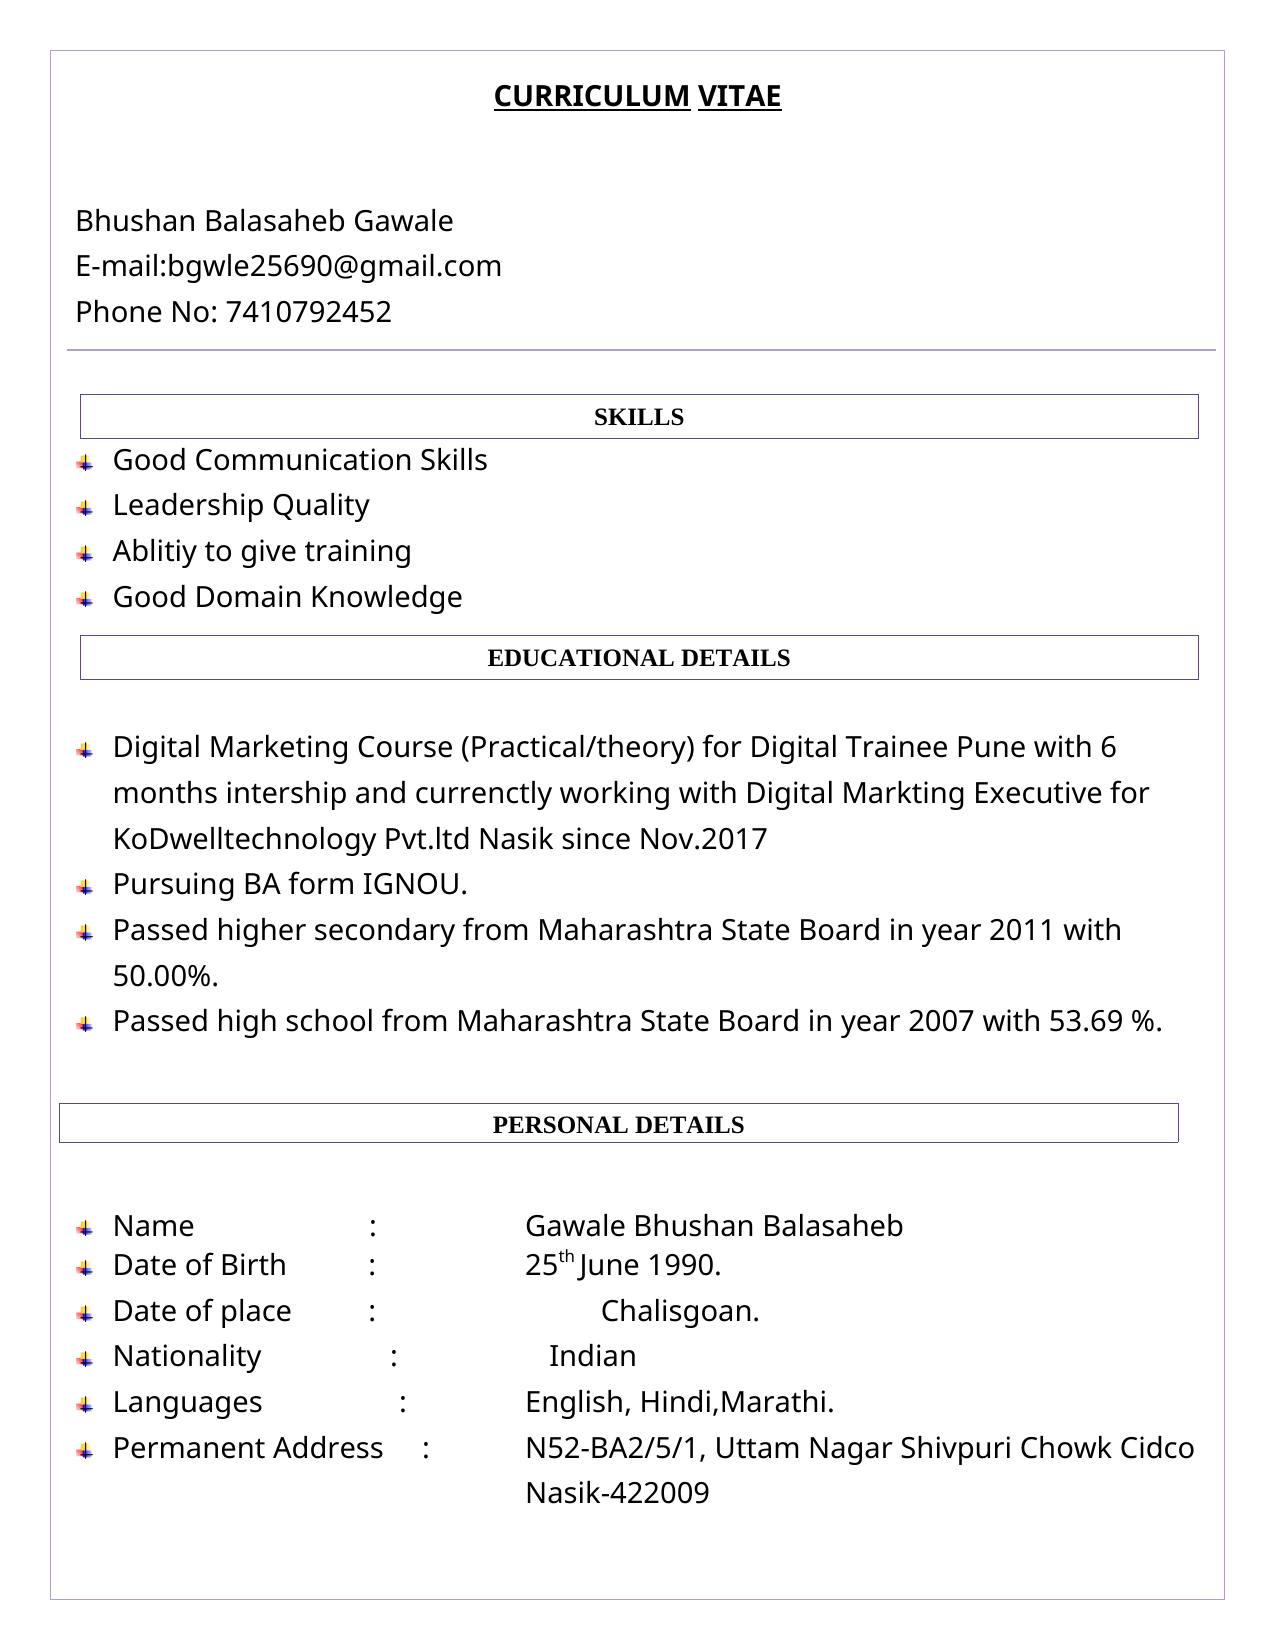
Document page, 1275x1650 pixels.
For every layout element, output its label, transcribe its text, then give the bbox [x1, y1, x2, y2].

picture [76, 1015, 93, 1032]
text Phone No: 7410792452 [75, 291, 1200, 331]
list Languages : English, Hindi,Marathi. [75, 1381, 1200, 1421]
list Ablitiy to give training [75, 530, 1200, 570]
list Digital Marketing Course (Practical/theory) for Digital Trainee Pune with 6 months intership and currenctly working with Digital Markting Executive for KoDwelltechnology Pvt.ltd Nasik since Nov.2017 [75, 727, 1200, 858]
picture [76, 1219, 93, 1236]
picture [76, 453, 93, 471]
picture [76, 1395, 93, 1413]
list Date of Birth : 25th June 1990. [75, 1244, 1200, 1284]
list Date of place : Chalisgoan. [75, 1290, 1200, 1330]
list Good Communication Skills [75, 439, 1200, 479]
text E-mail:bgwle25690@gmail.com [75, 246, 1200, 285]
picture [76, 878, 93, 895]
list Nationality : Indian [75, 1336, 1200, 1375]
picture [76, 499, 93, 516]
picture [76, 590, 93, 607]
list Passed high school from Maharashtra State Board in year 2007 with 53.69 %. [75, 1000, 1200, 1040]
list Pursuing BA form IGNOU. [75, 863, 1200, 903]
list Leadership Quality [75, 485, 1200, 524]
picture [76, 923, 93, 941]
list Permanent Address : N52-BA2/5/1, Uttam Nagar Shivpuri Chowk Cidco [75, 1427, 1200, 1467]
list Passed higher secondary from Maharashtra State Board in year 2011 with 50.00%. [75, 909, 1200, 994]
picture [76, 1350, 93, 1367]
picture [76, 741, 93, 758]
text Bhushan Balasaheb Gawale [75, 200, 1200, 240]
picture [76, 1441, 93, 1459]
picture [76, 1304, 93, 1322]
list Name : Gawale Bhushan Balasaheb [75, 1205, 1200, 1244]
text CURRICULUM VITAE [75, 75, 1200, 115]
picture [76, 544, 93, 562]
picture [76, 1259, 93, 1276]
list Good Domain Knowledge [75, 576, 1200, 616]
text Nasik-422009 [112, 1473, 1200, 1512]
